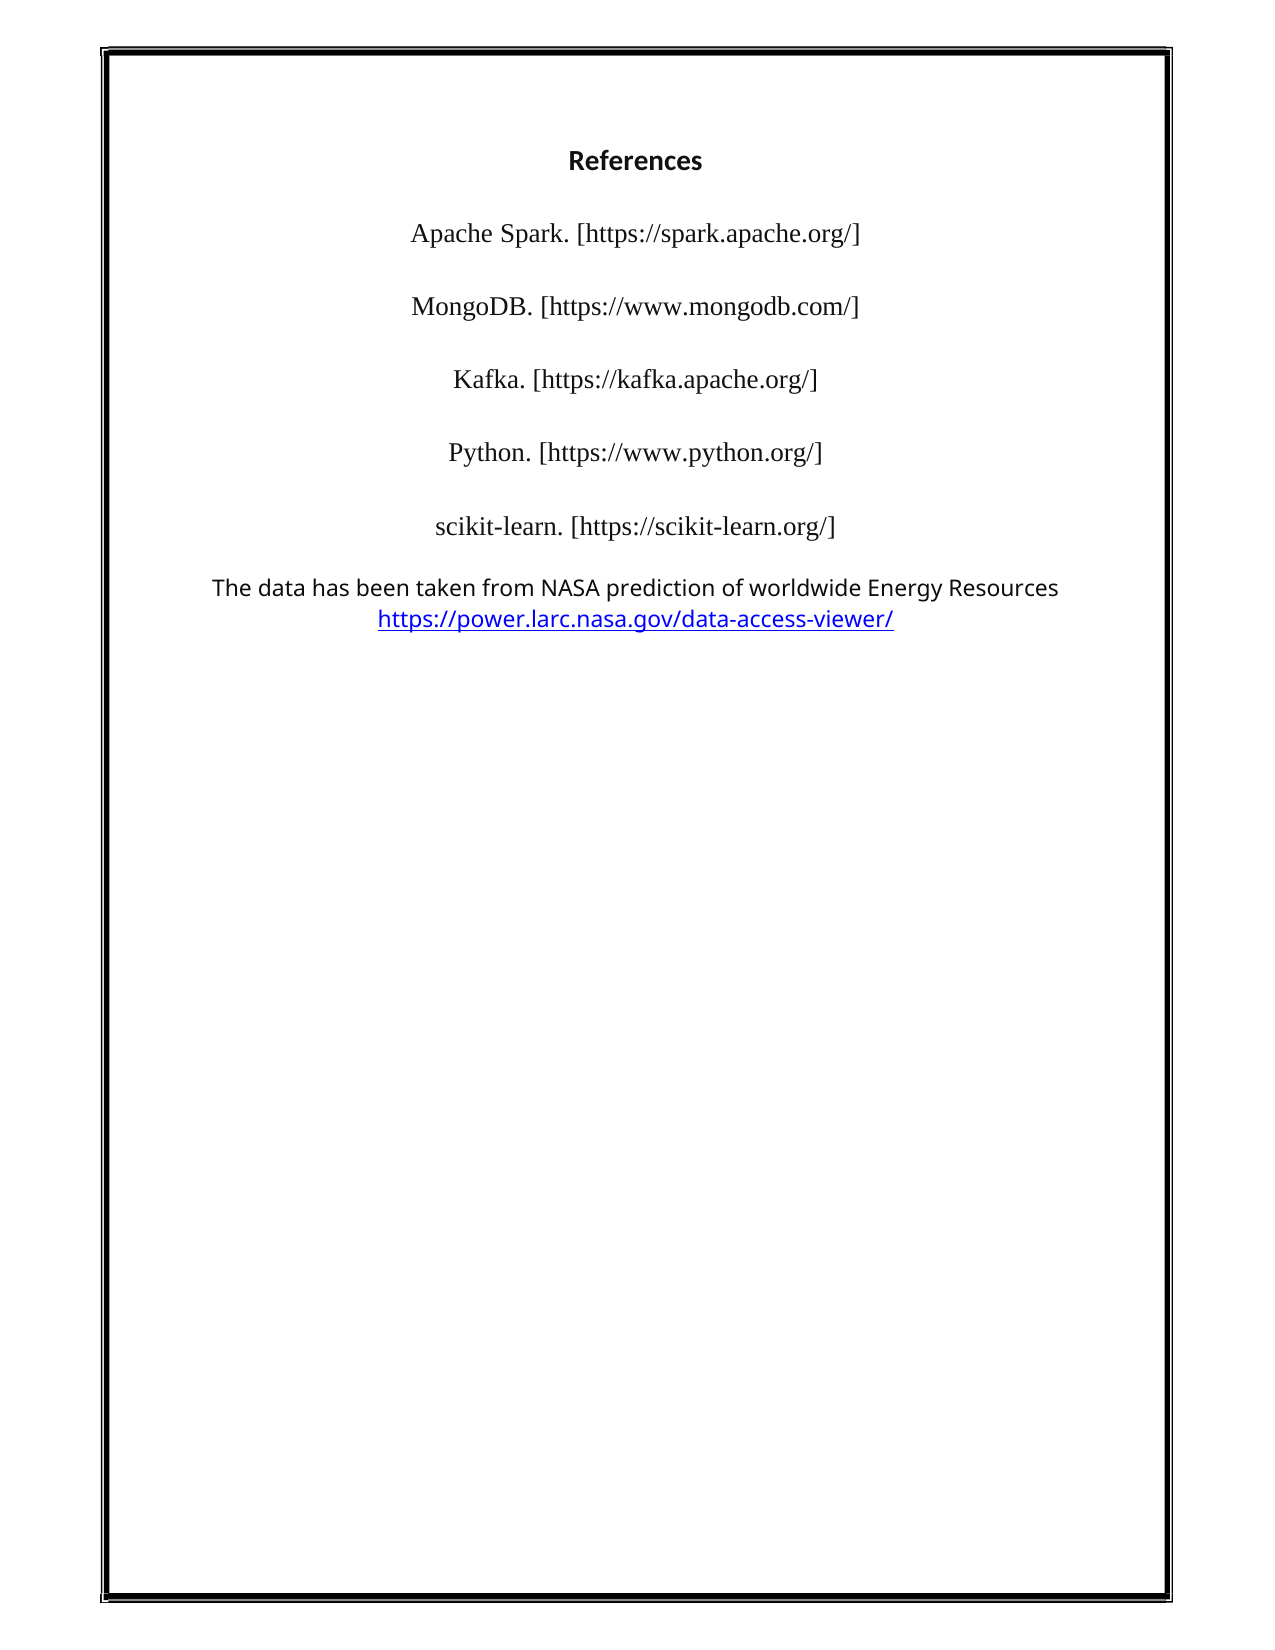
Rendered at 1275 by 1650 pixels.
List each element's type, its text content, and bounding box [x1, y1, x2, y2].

text The data has been taken from NASA prediction of worldwide Energy Resources https://power.larc.nasa.gov/data-access-viewer/ [148, 572, 378, 634]
text Kafka. [https://kafka.apache.org/] [148, 363, 1123, 394]
text The data has been taken from NASA prediction of worldwide Energy Resources https://power.larc.nasa.gov/data-access-viewer/ [893, 572, 1123, 634]
text References [148, 142, 1123, 178]
text Apache Spark. [https://spark.apache.org/] [148, 217, 1123, 248]
picture [100, 1593, 1166, 1603]
text MongoDB. [https://www.mongodb.com/] [148, 290, 1123, 321]
picture [100, 46, 1164, 56]
text Python. [https://www.python.org/] [148, 437, 1123, 468]
text scikit-learn. [https://scikit-learn.org/] [148, 510, 1123, 541]
